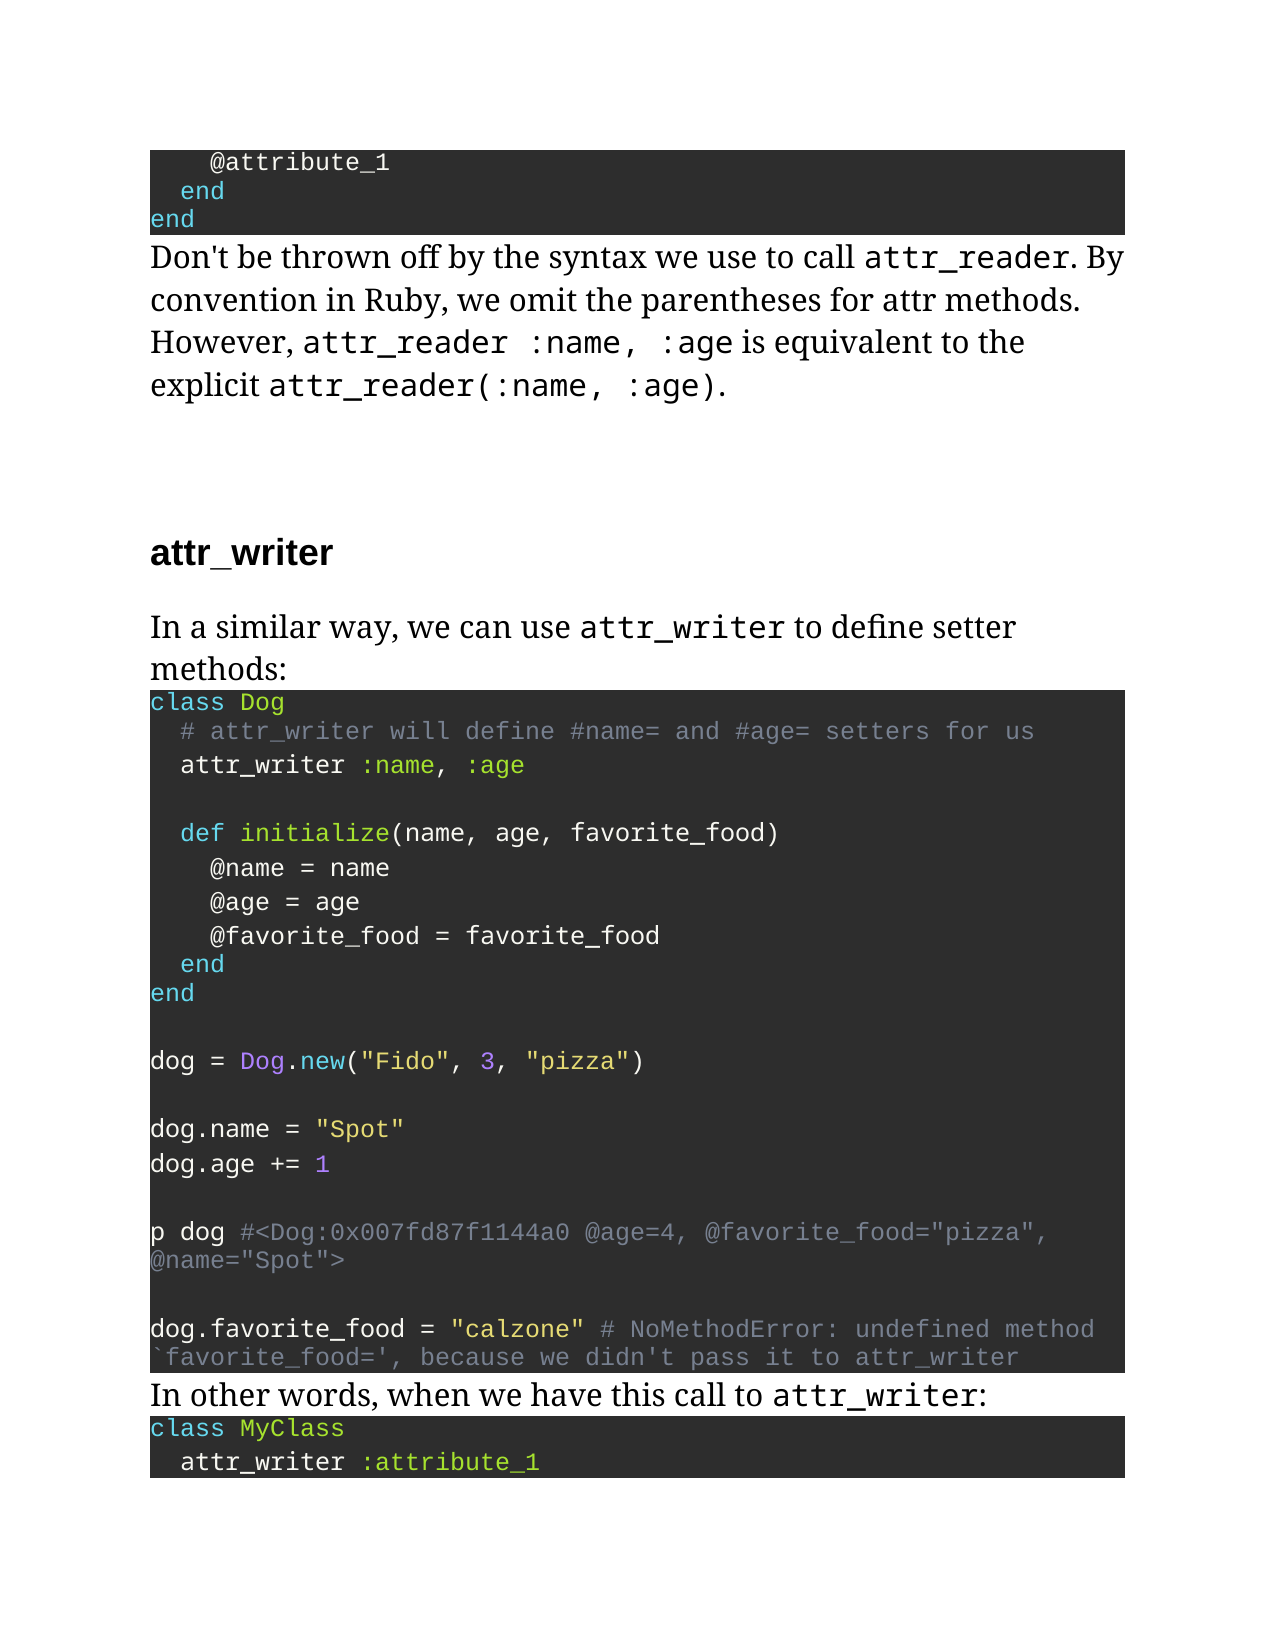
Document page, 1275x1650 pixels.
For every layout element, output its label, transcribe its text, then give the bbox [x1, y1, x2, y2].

text p dog #<Dog:0x007fd87f1144a0 @age=4, @favorite_food="pizza", @name="Spot"> [150, 1214, 1125, 1276]
text # attr_writer will define #name= and #age= setters for us [150, 718, 1125, 747]
text class MyClass [150, 1416, 1125, 1444]
text attr_writer [150, 530, 1125, 573]
text dog.name = "Spot" [150, 1111, 1125, 1145]
text def initialize(name, age, favorite_food) [150, 815, 1125, 849]
text dog.age += 1 [150, 1145, 1125, 1180]
text end [150, 980, 1125, 1009]
text end [150, 207, 1125, 235]
text dog.favorite_food = "calzone" # NoMethodError: undefined method `favorite_food=', because we didn't pass it to attr_writer [150, 1310, 1125, 1373]
text dog = Dog.new("Fido", 3, "pizza") [150, 1043, 1125, 1077]
text attr_writer :name, :age [150, 747, 1125, 781]
text In other words, when we have this call to attr_writer: [150, 1373, 1125, 1416]
text @name = name [150, 849, 1125, 883]
text Don't be thrown off by the syntax we use to call attr_reader. By convention in Ruby, we omit the parentheses for attr methods. However, attr_reader :name, :age is equivalent to the explicit attr_reader(:name, :age). [150, 235, 1125, 405]
text attr_writer :attribute_1 [150, 1444, 1125, 1478]
text end [150, 952, 1125, 980]
text end [150, 178, 1125, 207]
text class Dog [150, 690, 1125, 718]
text @attribute_1 [150, 150, 1125, 178]
text In a similar way, we can use attr_writer to define setter methods: [150, 605, 1125, 690]
text @age = age [150, 883, 1125, 918]
text @favorite_food = favorite_food [150, 918, 1125, 952]
